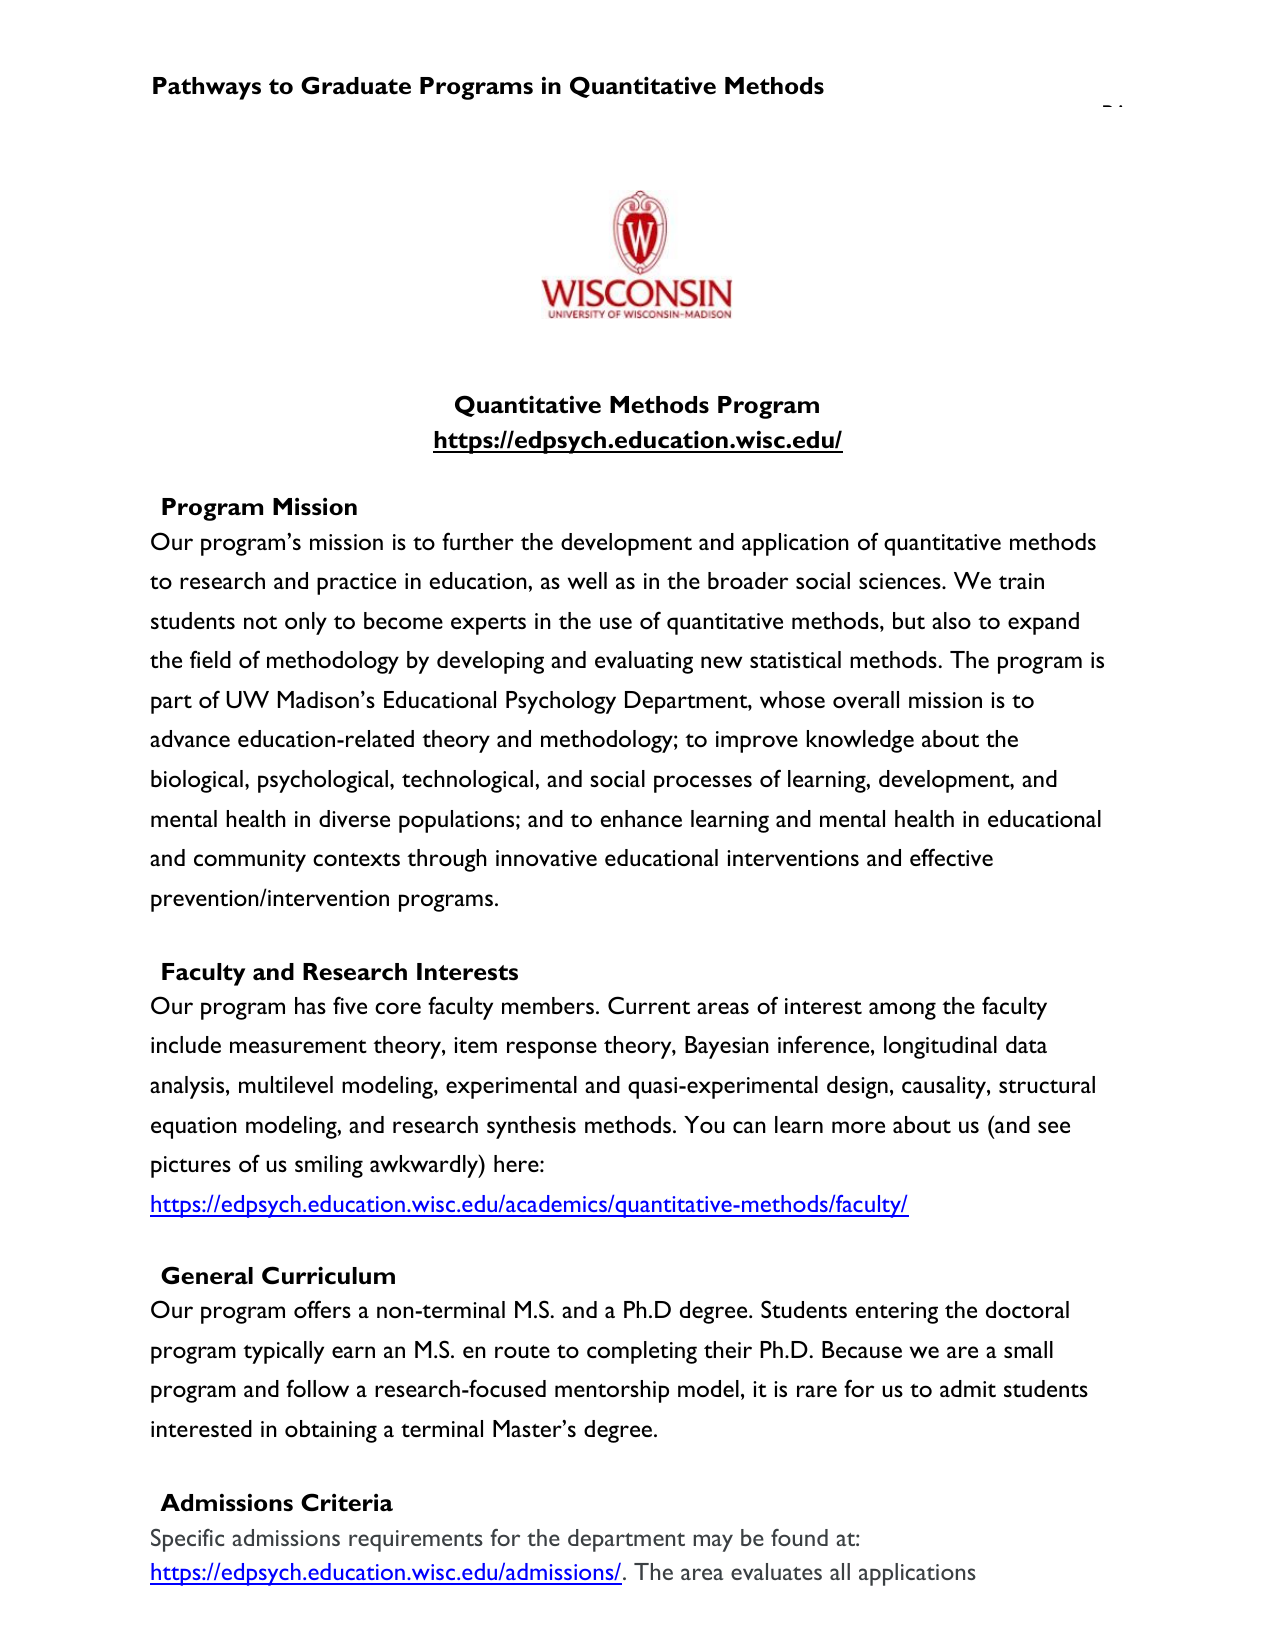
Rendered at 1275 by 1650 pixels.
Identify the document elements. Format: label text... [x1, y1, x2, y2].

subtitle Program Mission [150, 489, 1137, 524]
subtitle General Curriculum [150, 1258, 1137, 1293]
picture [541, 190, 733, 319]
text Quantitative Methods Program https://edpsych.education.wisc.edu/ [433, 388, 1137, 457]
subtitle Admissions Criteria [150, 1486, 1137, 1520]
text Our program’s mission is to further the development and application of quantitative methods to research and practice in education, as well as in the broader social sciences. We train students not only to become experts in the use of quantitative methods, but also to expand the field of methodology by developing and evaluating new statistical methods. The program is part of UW Madison’s Educational Psychology Department, whose overall mission is to advance education-related theory and methodology; to improve knowledge about the biological, psychological, technological, and social processes of learning, development, and mental health in diverse populations; and to enhance learning and mental health in educational and community contexts through innovative educational interventions and effective prevention/intervention programs. [150, 524, 1114, 914]
subtitle Faculty and Research Interests [150, 954, 1137, 988]
text Our program has five core faculty members. Current areas of interest among the faculty include measurement theory, item response theory, Bayesian inference, longitudinal data analysis, multilevel modeling, experimental and quasi-experimental design, causality, structural equation modeling, and research synthesis methods. You can learn more about us (and see pictures of us smiling awkwardly) here: https://edpsych.education.wisc.edu/academics/quantitative-methods/faculty/ [150, 988, 1111, 1221]
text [150, 1520, 1090, 1589]
text Our program offers a non-terminal M.S. and a Ph.D degree. Students entering the doctoral program typically earn an M.S. en route to completing their Ph.D. Because we are a small program and follow a research-focused mentorship model, it is rare for us to admit students interested in obtaining a terminal Master’s degree. [150, 1293, 1137, 1446]
